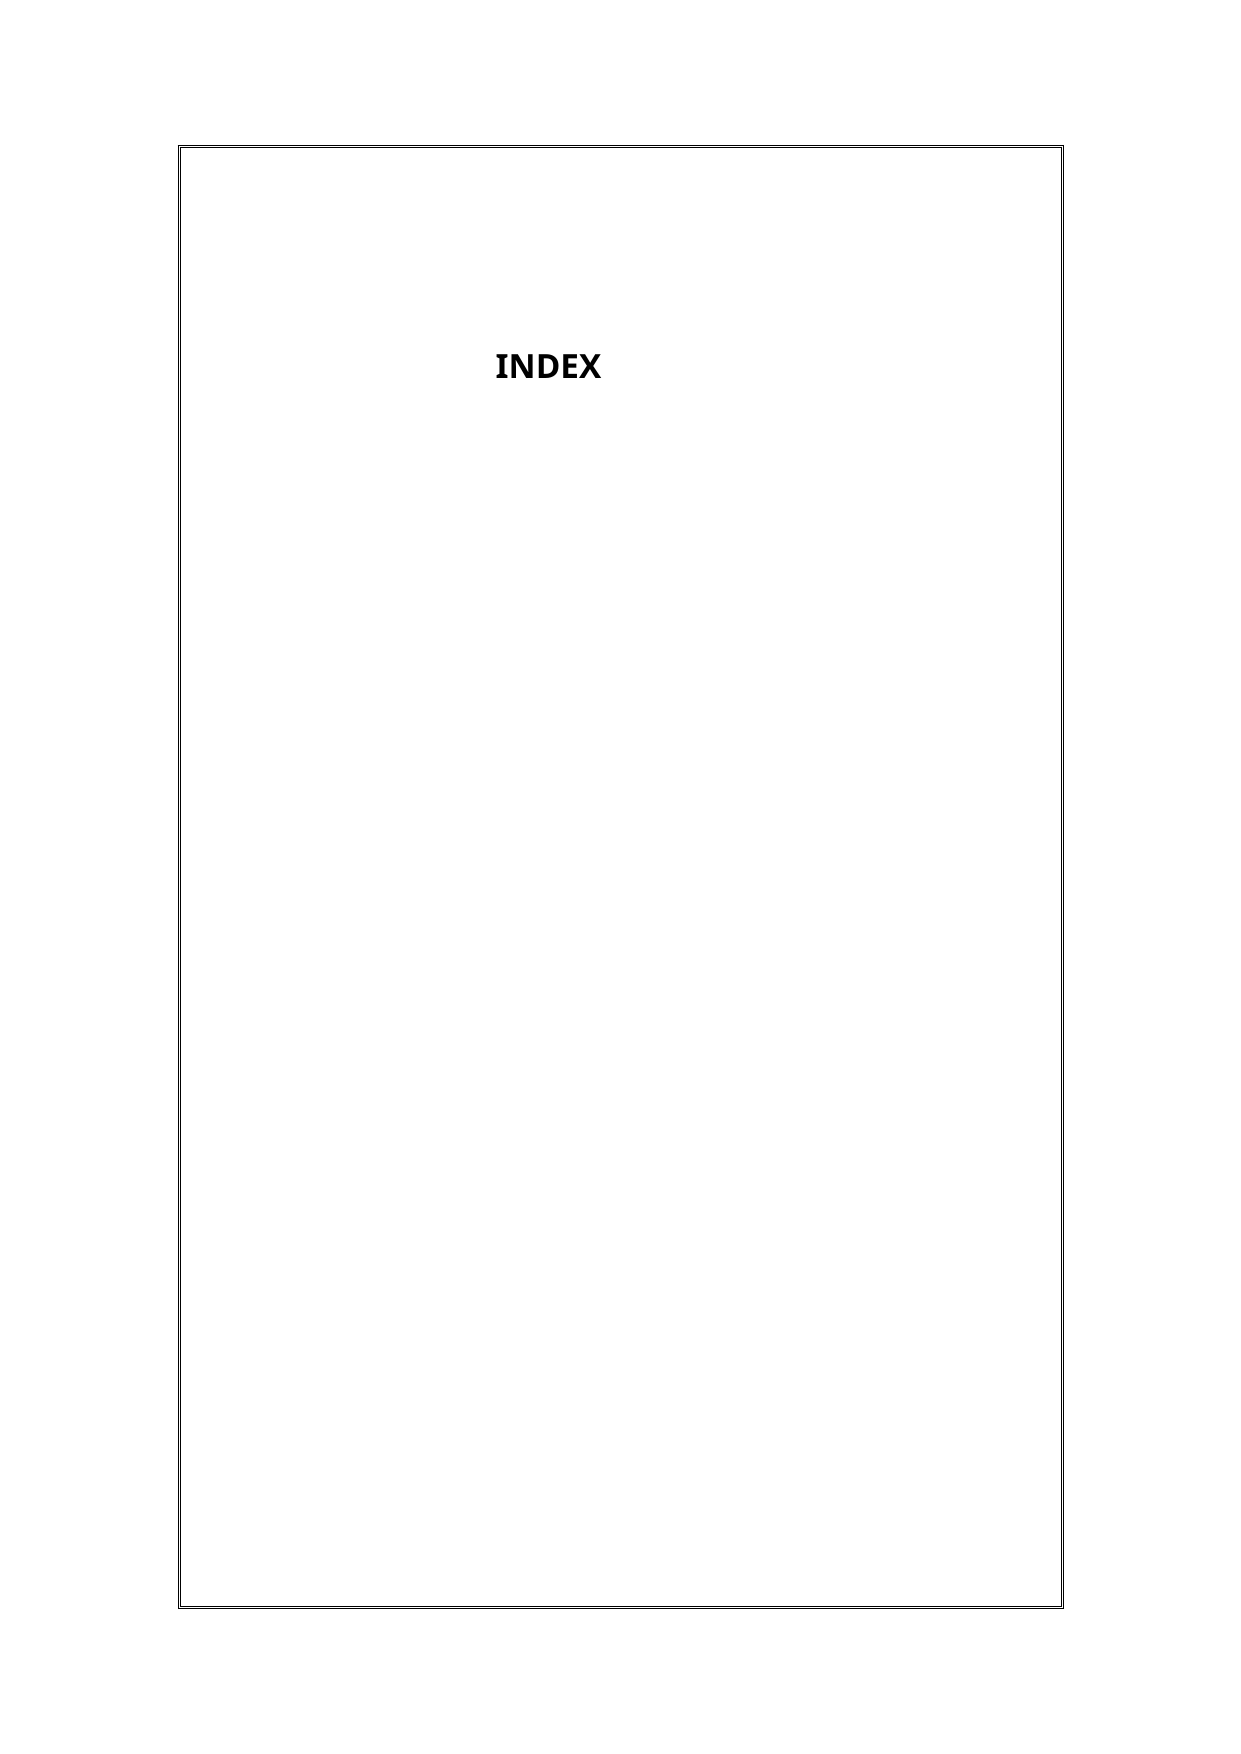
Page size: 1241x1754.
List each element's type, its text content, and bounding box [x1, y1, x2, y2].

text INDEX [189, 343, 1053, 388]
